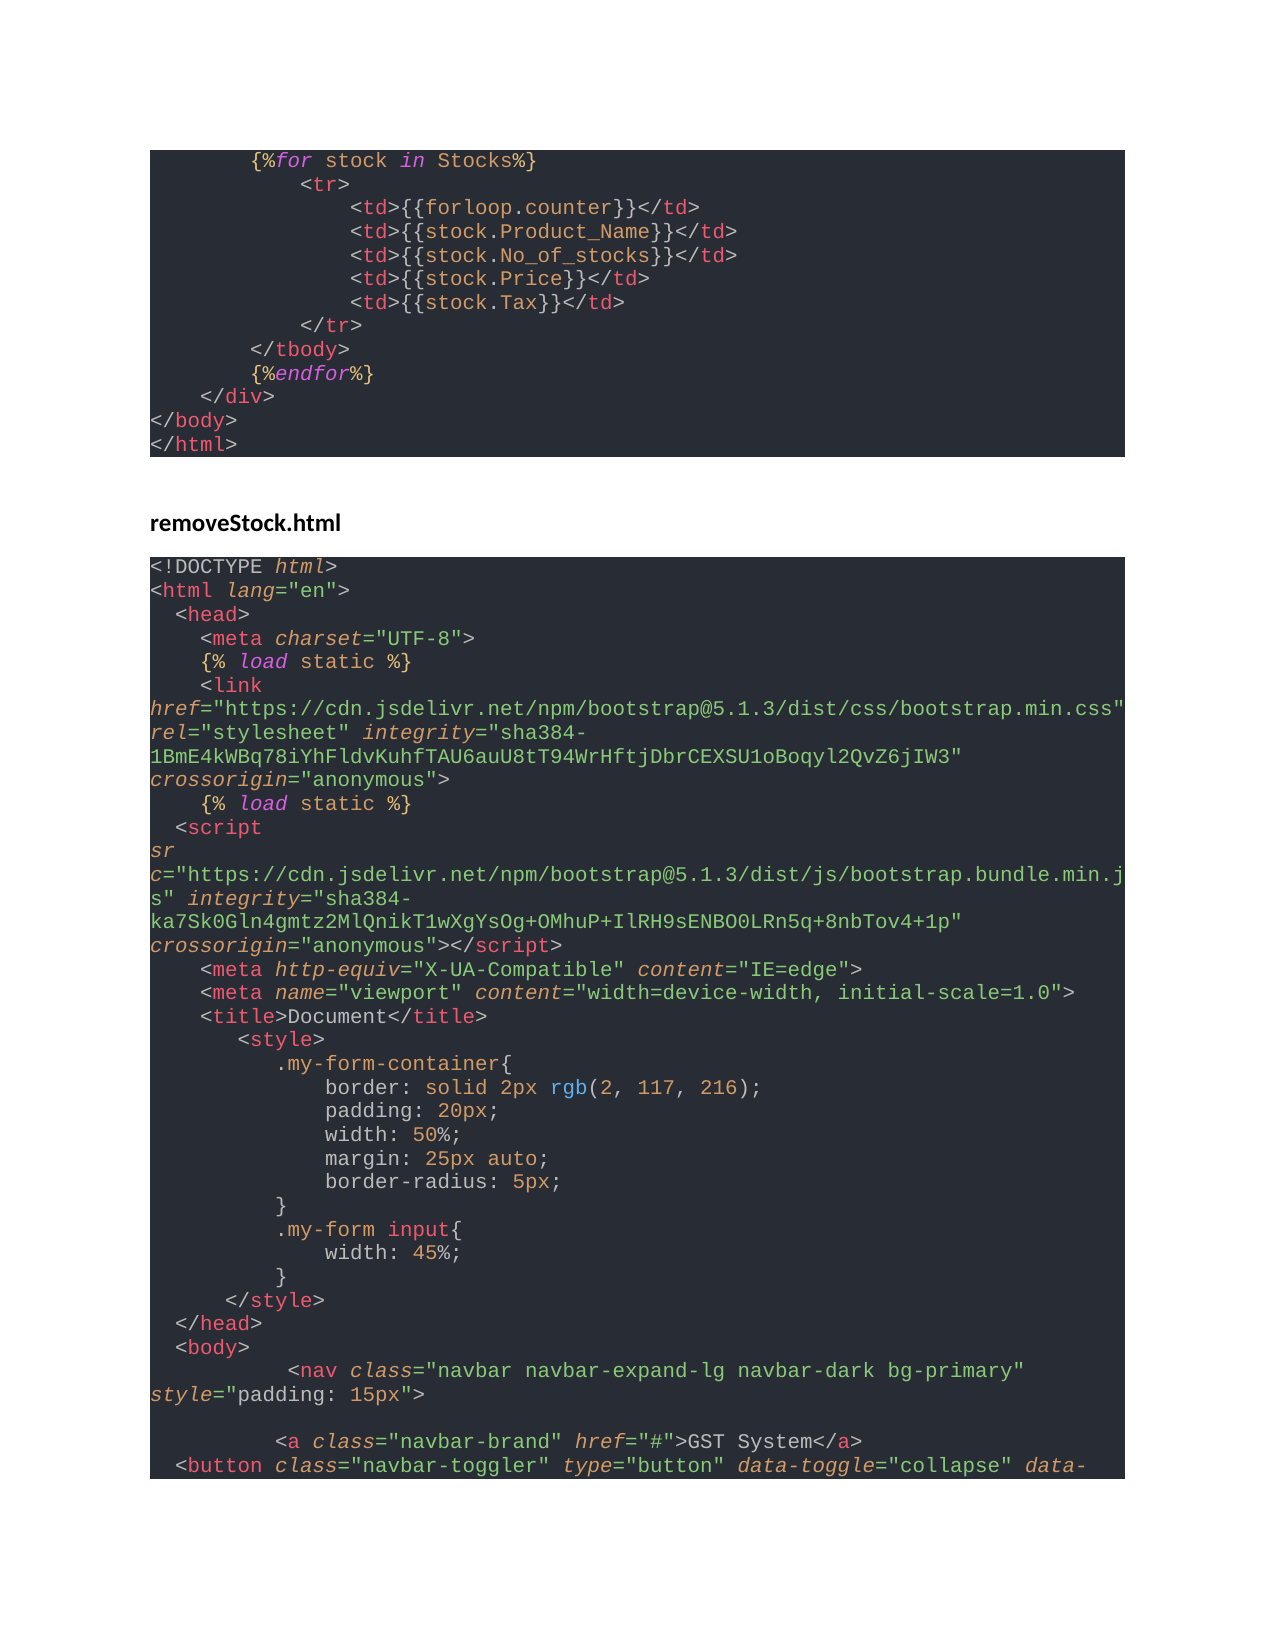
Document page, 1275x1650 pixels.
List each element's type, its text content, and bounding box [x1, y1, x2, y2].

text removeStock.html [150, 507, 1125, 537]
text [150, 557, 1125, 1479]
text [150, 150, 1125, 457]
